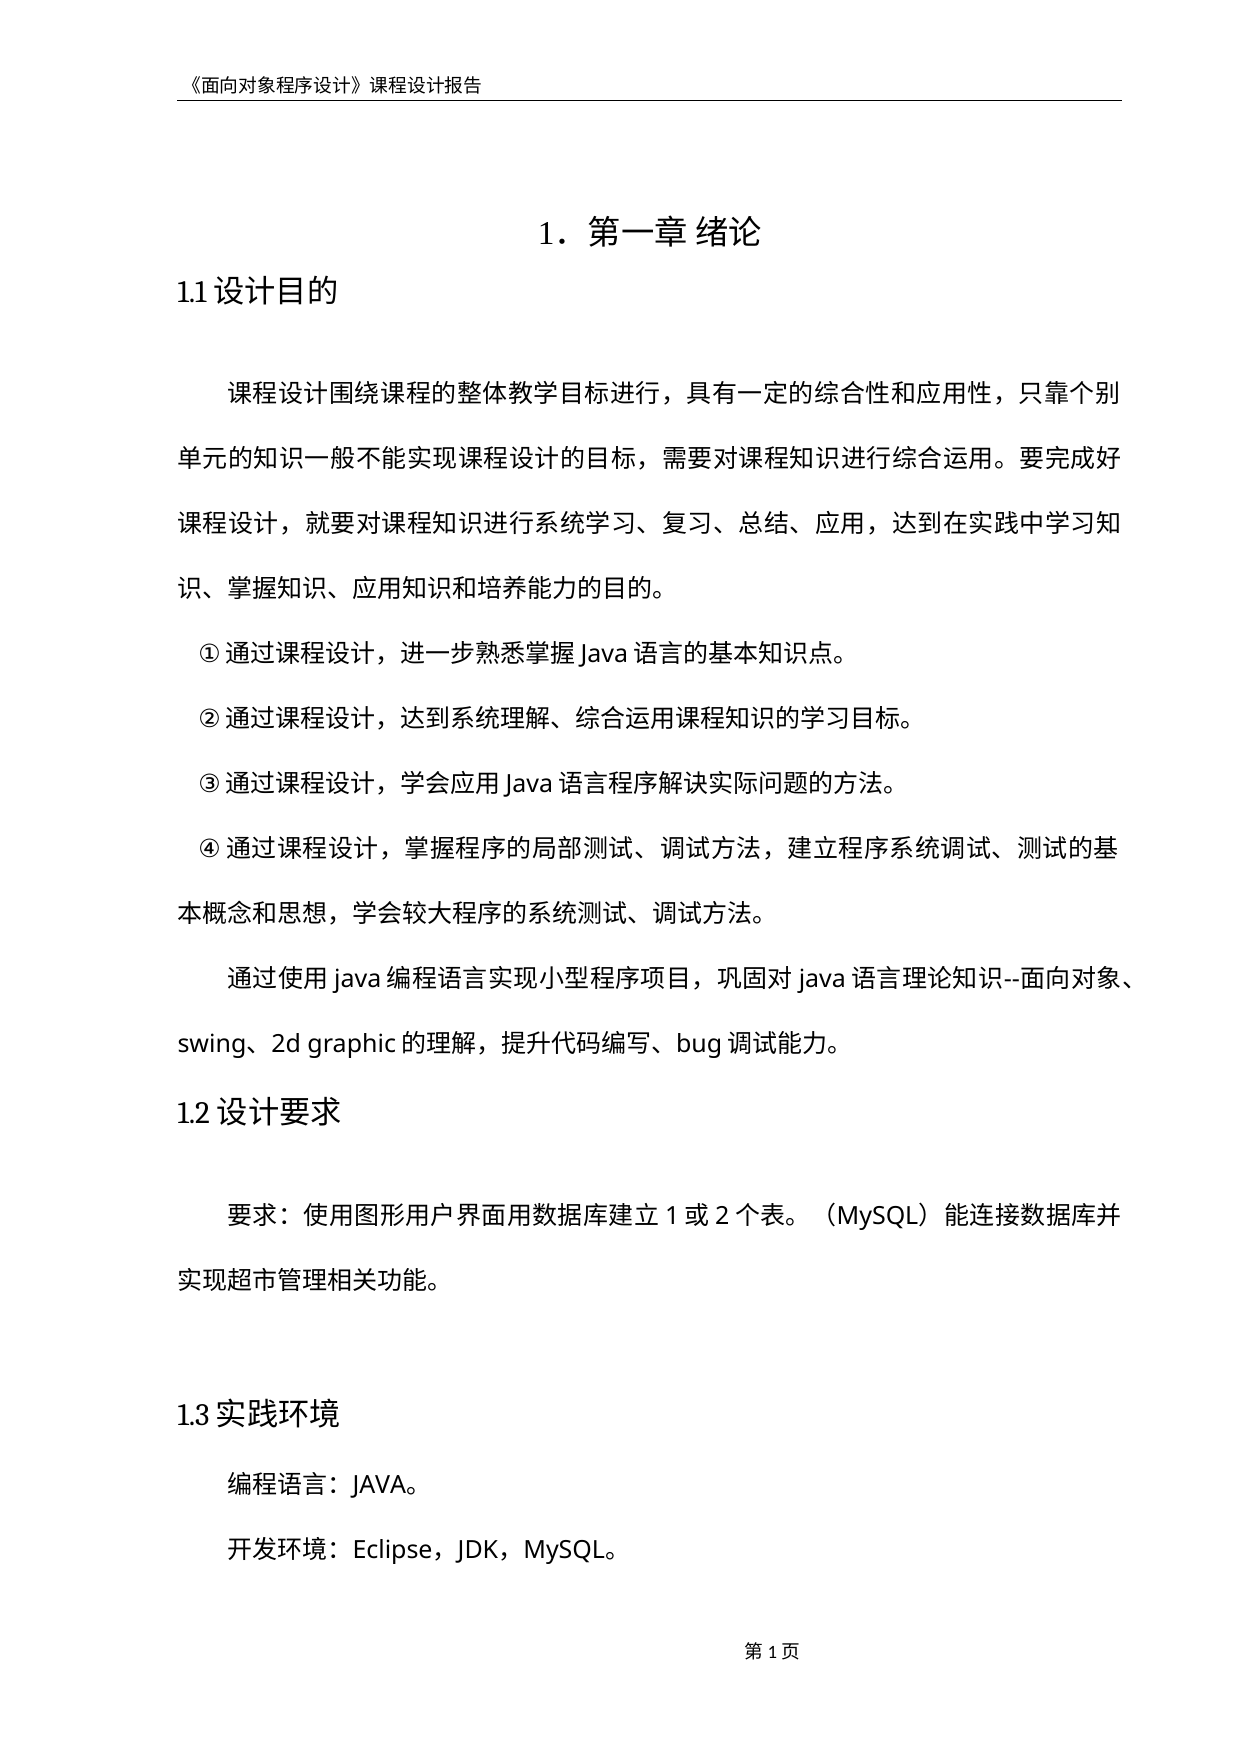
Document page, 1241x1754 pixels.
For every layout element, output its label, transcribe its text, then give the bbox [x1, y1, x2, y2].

subtitle 1.1 设计目的 [177, 269, 1122, 310]
text 课程设计围绕课程的整体教学目标进行，具有一定的综合性和应用性，只靠个别单元的知识一般不能实现课程设计的目标，需要对课程知识进行综合运用。要完成好课程设计，就要对课程知识进行系统学习、复习、总结、应用，达到在实践中学习知识、掌握知识、应用知识和培养能力的目的。 [177, 359, 1122, 619]
subtitle 1.2 设计要求 [177, 1090, 1122, 1132]
text ①通过课程设计，进一步熟悉掌握Java语言的基本知识点。 [177, 619, 1122, 684]
subtitle 1.3实践环境 [177, 1392, 1122, 1434]
text 要求：使用图形用户界面用数据库建立1或2个表。（MySQL）能连接数据库并实现超市管理相关功能。 [177, 1181, 1122, 1311]
subtitle 1．第一章 绪论 [177, 211, 1122, 252]
text 开发环境：Eclipse，JDK，MySQL。 [177, 1515, 1122, 1580]
text ③通过课程设计，学会应用Java语言程序解诀实际问题的方法。 [177, 749, 1122, 814]
text 通过使用java编程语言实现小型程序项目，巩固对java语言理论知识--面向对象、swing、2d graphic的理解，提升代码编写、bug调试能力。 [177, 944, 1122, 1074]
text ④通过课程设计，掌握程序的局部测试、调试方法，建立程序系统调试、测试的基本概念和思想，学会较大程序的系统测试、调试方法。 [177, 814, 1122, 944]
text ②通过课程设计，达到系统理解、综合运用课程知识的学习目标。 [177, 684, 1122, 749]
text 编程语言：JAVA。 [177, 1450, 1122, 1515]
